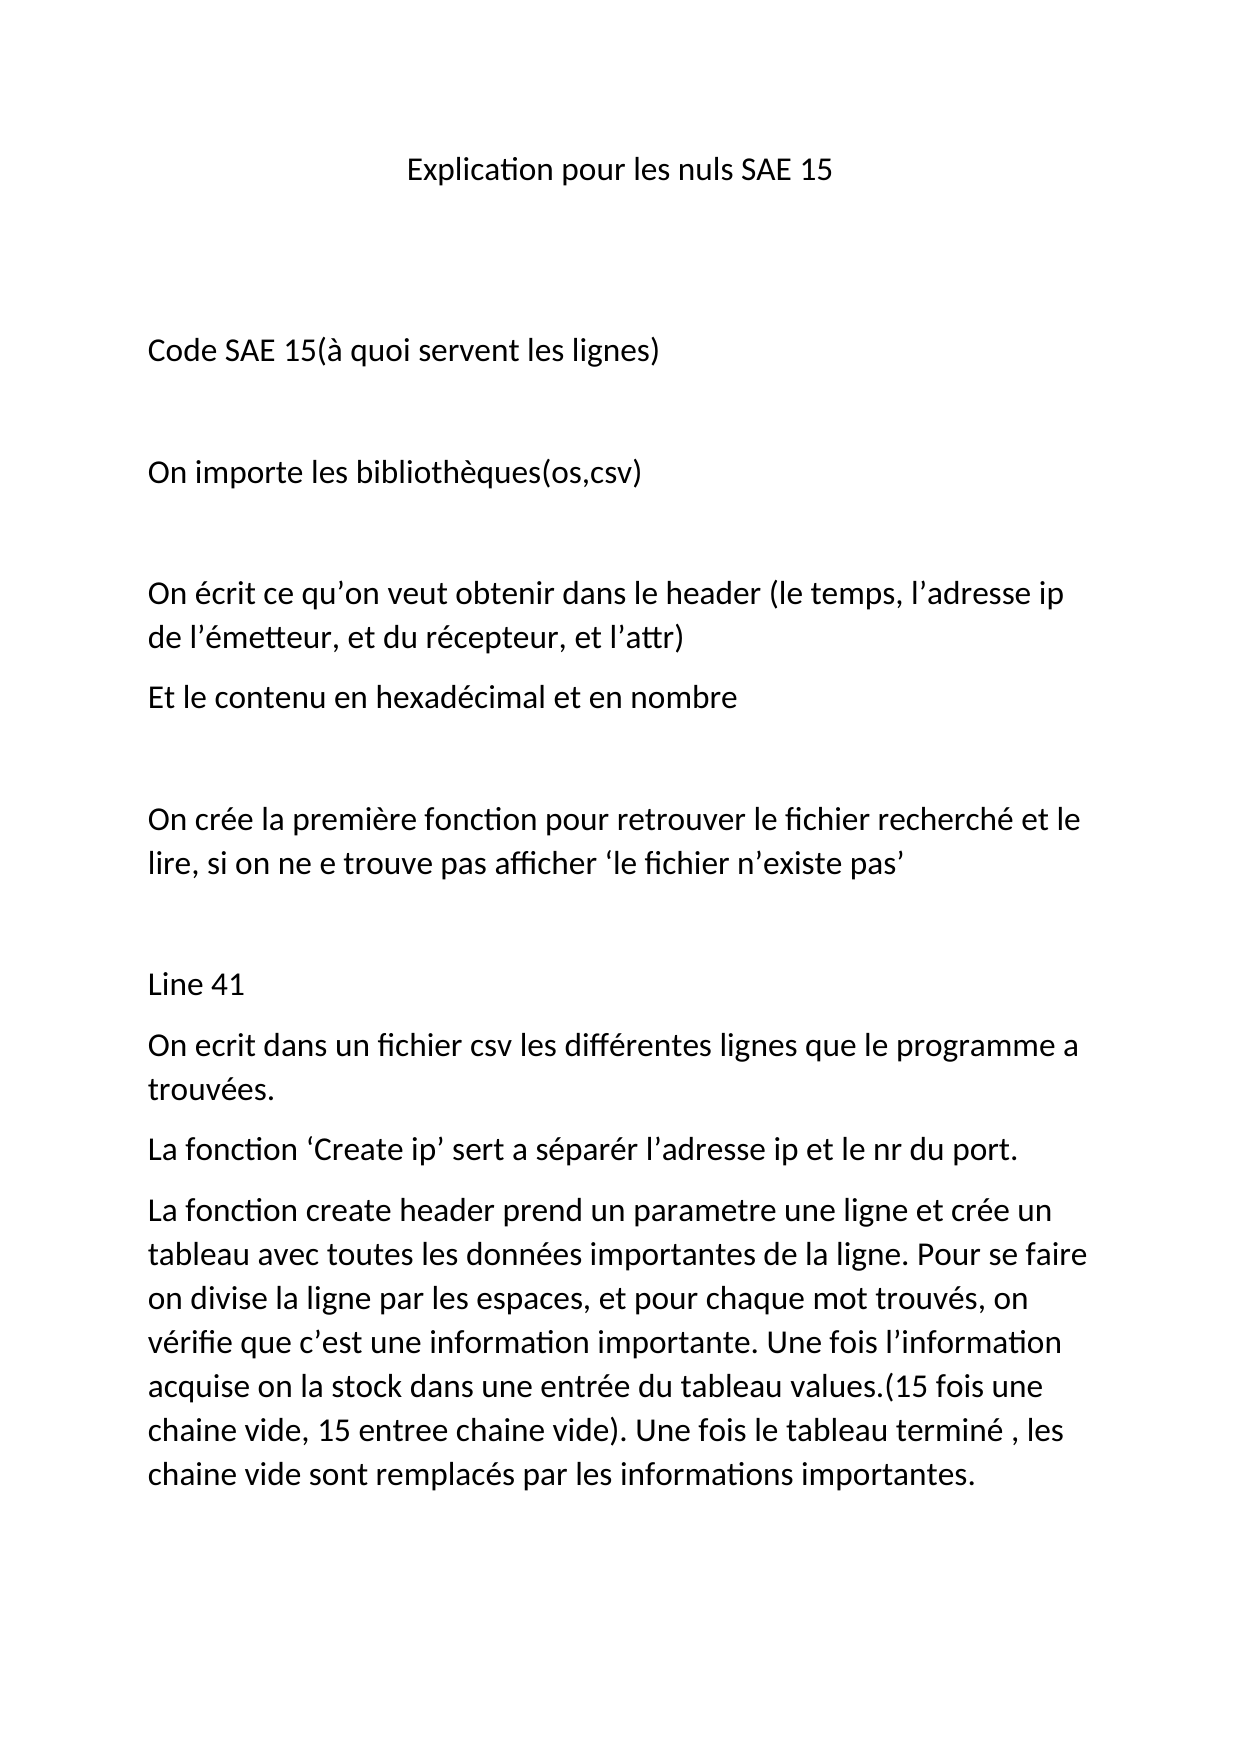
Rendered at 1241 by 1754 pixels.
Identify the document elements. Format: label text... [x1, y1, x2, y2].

text On crée la première fonction pour retrouver le fichier recherché et le lire, si on ne e trouve pas afficher ‘le fichier n’existe pas’ [148, 798, 1093, 882]
text Line 41 [148, 963, 1093, 1004]
text La fonction ‘Create ip’ sert a séparér l’adresse ip et le nr du port. [148, 1128, 1093, 1169]
text Et le contenu en hexadécimal et en nombre [148, 677, 1093, 717]
text Code SAE 15(à quoi servent les lignes) [148, 329, 1093, 370]
text Explication pour les nuls SAE 15 [148, 148, 1093, 188]
text On importe les bibliothèques(os,csv) [148, 451, 1093, 491]
text La fonction create header prend un parametre une ligne et crée un tableau avec toutes les données importantes de la ligne. Pour se faire on divise la ligne par les espaces, et pour chaque mot trouvés, on vérifie que c’est une information importante. Une fois l’information acquise on la stock dans une entrée du tableau values.(15 fois une chaine vide, 15 entree chaine vide). Une fois le tableau terminé , les chaine vide sont remplacés par les informations importantes. [148, 1189, 1093, 1493]
text On ecrit dans un fichier csv les différentes lignes que le programme a trouvées. [148, 1024, 1093, 1108]
text On écrit ce qu’on veut obtenir dans le header (le temps, l’adresse ip de l’émetteur, et du récepteur, et l’attr) [148, 572, 1093, 657]
